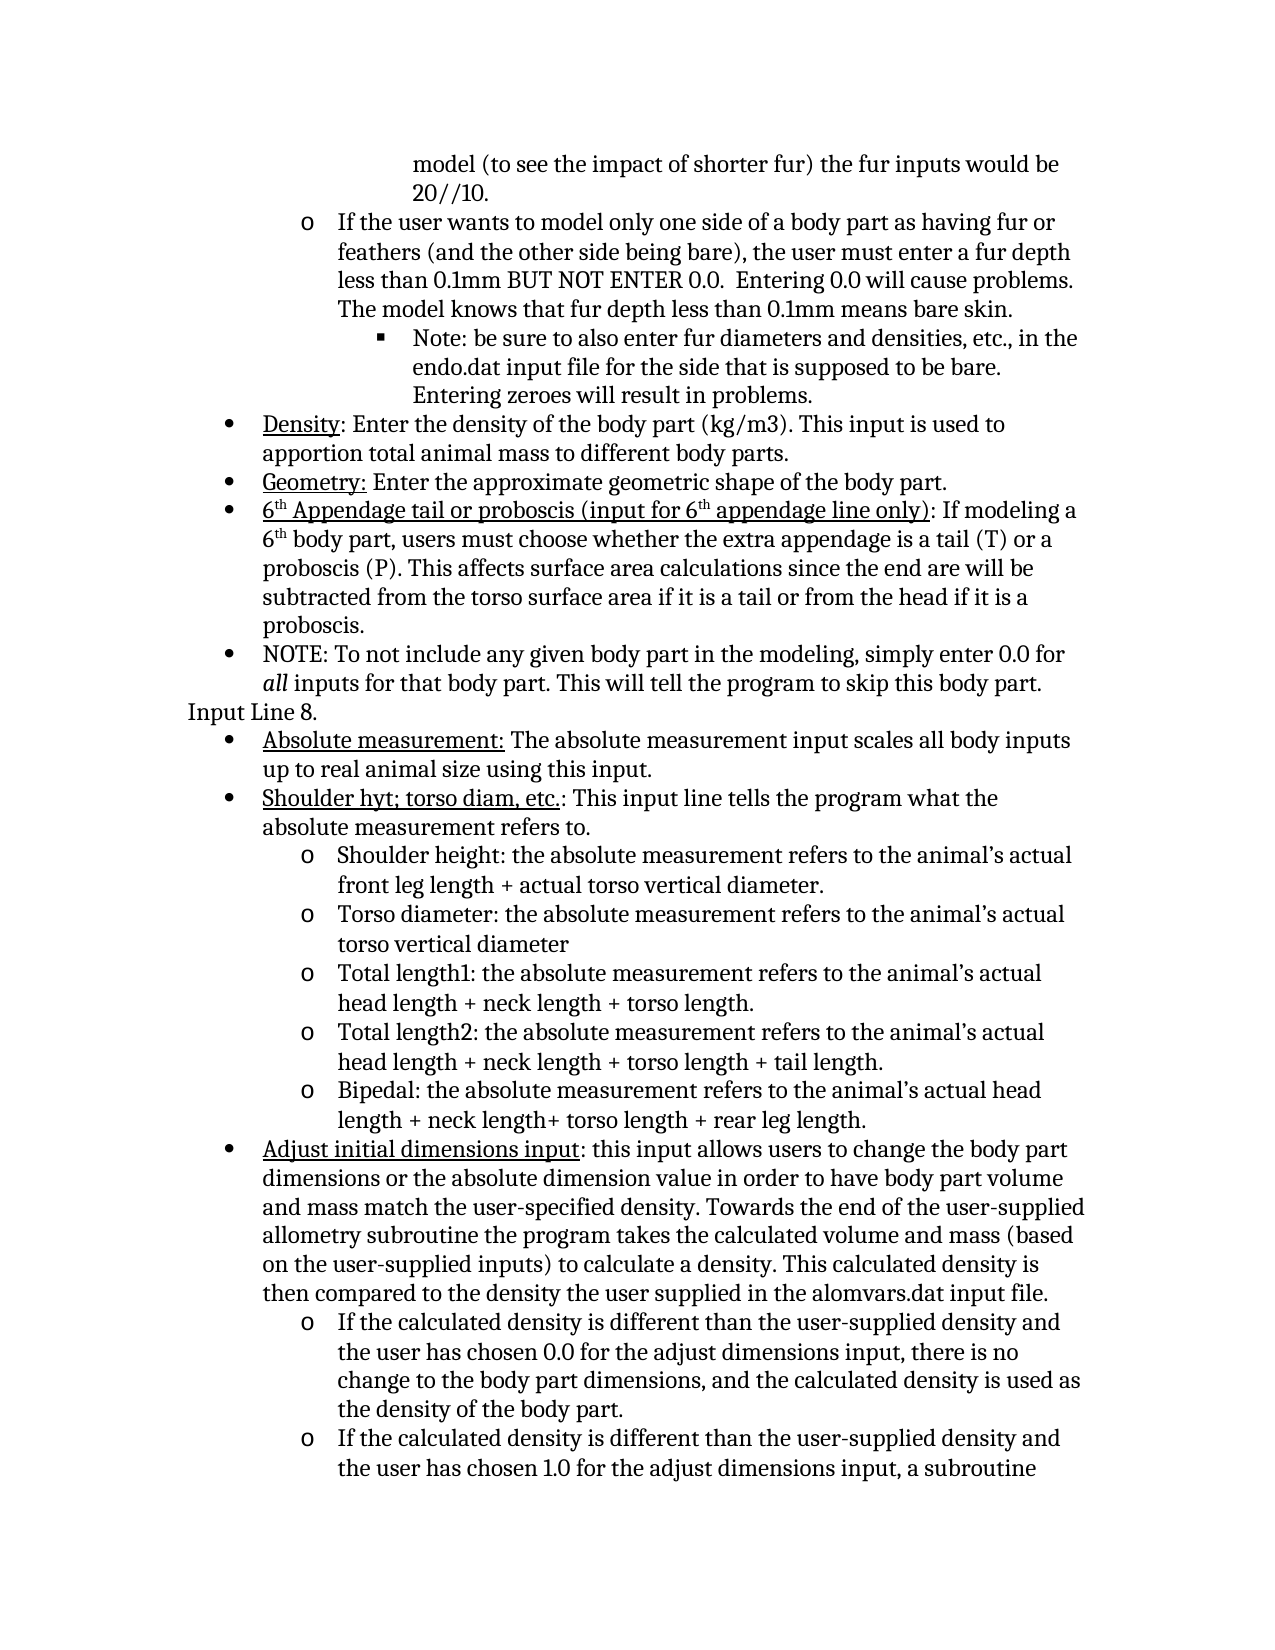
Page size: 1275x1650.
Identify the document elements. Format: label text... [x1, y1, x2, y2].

list Absolute measurement: The absolute measurement input scales all body inputs up to real animal size using this input. [225, 726, 1087, 784]
list Total length2: the absolute measurement refers to the animal’s actual head length + neck length + torso length + tail length. [300, 1017, 1087, 1076]
list Total length1: the absolute measurement refers to the animal’s actual head length + neck length + torso length. [300, 959, 1087, 1017]
text Input Line 8. [187, 697, 1087, 726]
list Shoulder hyt; torso diam, etc.: This input line tells the program what the absolute measurement refers to. [225, 784, 1087, 841]
list 6th Appendage tail or proboscis (input for 6th appendage line only): If modeling a 6th body part, users must choose whether the extra appendage is a tail (T) or a proboscis (P). This affects surface area calculations since the end are will be subtracted from the torso surface area if it is a tail or from the head if it is a proboscis. [225, 496, 1087, 640]
list Note: be sure to also enter fur diameters and densities, etc., in the endo.dat input file for the side that is supposed to be bare. Entering zeroes will result in problems. [375, 324, 1087, 410]
list Bipedal: the absolute measurement refers to the animal’s actual head length + neck length+ torso length + rear leg length. [300, 1076, 1087, 1135]
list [300, 1424, 1087, 1482]
list Density: Enter the density of the body part (kg/m3). This input is used to apportion total animal mass to different body parts. [225, 410, 1087, 467]
list NOTE: To not include any given body part in the modeling, simply enter 0.0 for all inputs for that body part. This will tell the program to skip this body part. [225, 640, 1087, 697]
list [375, 150, 1087, 207]
list Torso diameter: the absolute measurement refers to the animal’s actual torso vertical diameter [300, 900, 1087, 959]
list If the calculated density is different than the user-supplied density and the user has chosen 0.0 for the adjust dimensions input, there is no change to the body part dimensions, and the calculated density is used as the density of the body part. [300, 1307, 1087, 1424]
list Adjust initial dimensions input: this input allows users to change the body part dimensions or the absolute dimension value in order to have body part volume and mass match the user-specified density. Towards the end of the user-supplied allometry subroutine the program takes the calculated volume and mass (based on the user-supplied inputs) to calculate a density. This calculated density is then compared to the density the user supplied in the alomvars.dat input file. [225, 1135, 1087, 1307]
list Shoulder height: the absolute measurement refers to the animal’s actual front leg length + actual torso vertical diameter. [300, 841, 1087, 900]
list Geometry: Enter the approximate geometric shape of the body part. [225, 467, 1087, 496]
list If the user wants to model only one side of a body part as having fur or feathers (and the other side being bare), the user must enter a fur depth less than 0.1mm BUT NOT ENTER 0.0. Entering 0.0 will cause problems. The model knows that fur depth less than 0.1mm means bare skin. [300, 207, 1087, 324]
